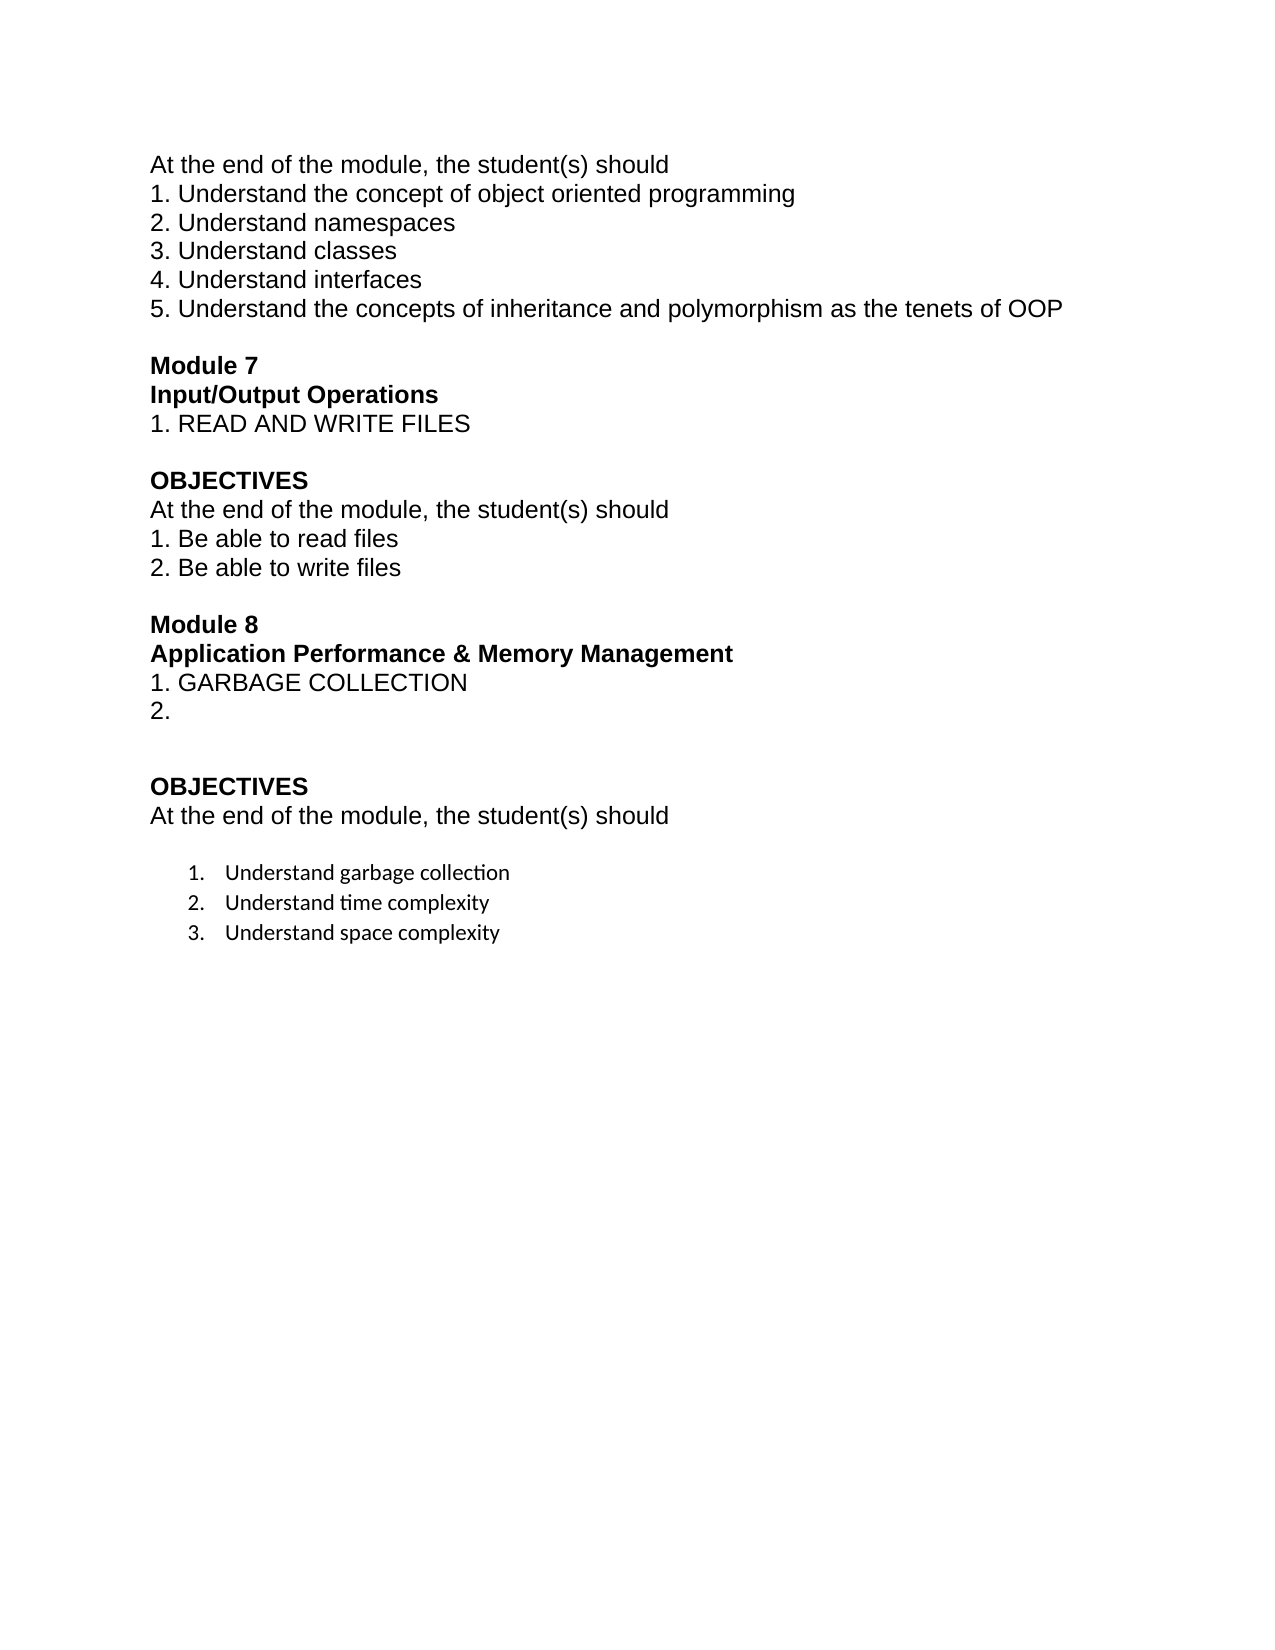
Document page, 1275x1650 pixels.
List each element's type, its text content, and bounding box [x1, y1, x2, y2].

text 4. Understand interfaces [150, 265, 1125, 294]
text At the end of the module, the student(s) should [150, 150, 1125, 179]
text Input/Output Operations [150, 380, 1125, 409]
text OBJECTIVES [150, 466, 1125, 495]
text At the end of the module, the student(s) should [150, 495, 1125, 524]
text 2. Be able to write files [150, 552, 1125, 581]
list Understand space complexity [187, 918, 1125, 947]
text 3. Understand classes [150, 236, 1125, 265]
text 2. [150, 696, 1125, 725]
text OBJECTIVES [150, 772, 1125, 801]
text 2. Understand namespaces [150, 207, 1125, 236]
text 1. GARBAGE COLLECTION [150, 667, 1125, 696]
text 1. READ AND WRITE FILES [150, 409, 1125, 437]
text At the end of the module, the student(s) should [150, 801, 1125, 829]
text 5. Understand the concepts of inheritance and polymorphism as the tenets of OOP [150, 294, 1125, 322]
text Module 7 [150, 351, 1125, 380]
text Application Performance & Memory Management [150, 639, 1125, 667]
list Understand garbage collection [187, 858, 1125, 886]
text 1. Be able to read files [150, 524, 1125, 552]
list Understand time complexity [187, 888, 1125, 916]
text 1. Understand the concept of object oriented programming [150, 179, 1125, 207]
text Module 8 [150, 610, 1125, 639]
